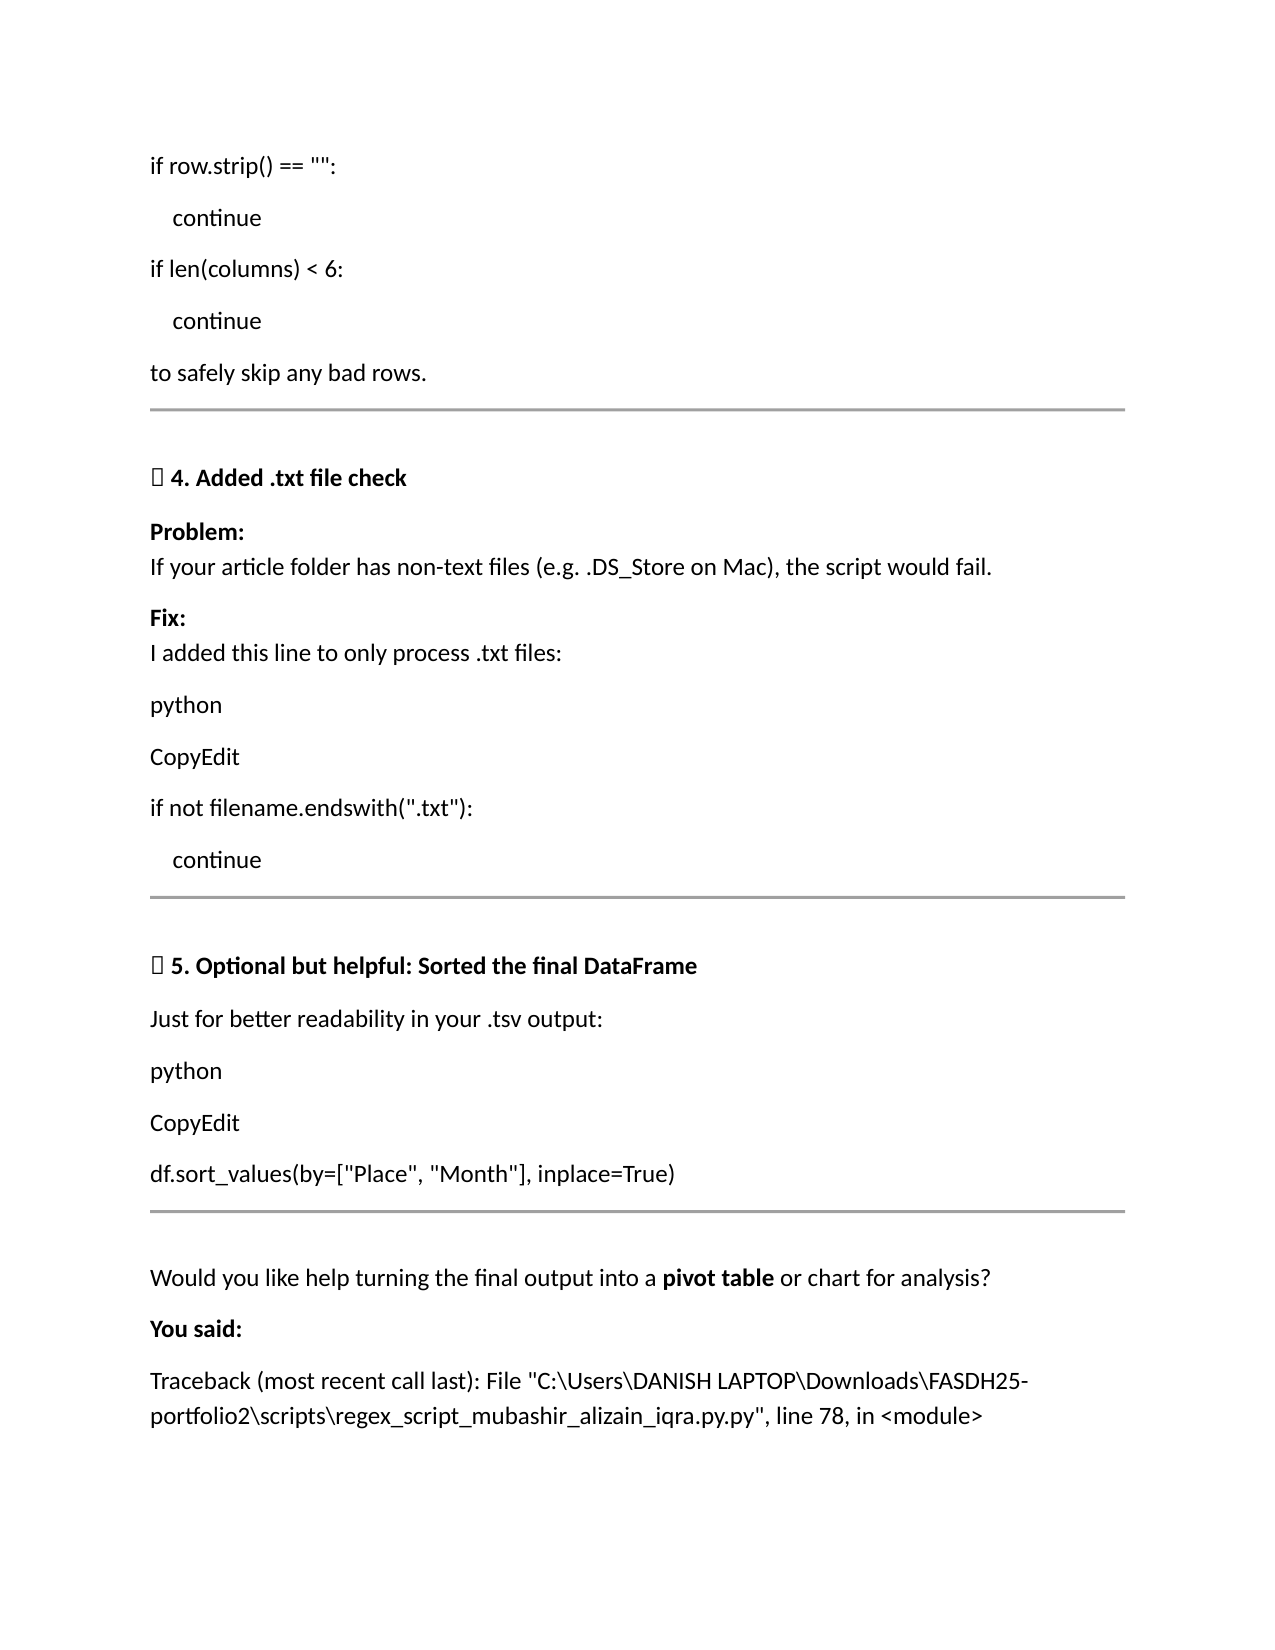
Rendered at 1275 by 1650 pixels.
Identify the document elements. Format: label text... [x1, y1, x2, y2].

text Problem: If your article folder has non-text files (e.g. .DS_Store on Mac), the script would fail. [150, 516, 1125, 581]
text if row.strip() == "": [150, 150, 1125, 181]
text continue [150, 202, 1125, 232]
text ✅ 4. Added .txt file check [150, 460, 1125, 494]
text Just for better readability in your .tsv output: [150, 1003, 1125, 1034]
text df.sort_values(by=["Place", "Month"], inplace=True) [150, 1158, 1125, 1189]
text if len(columns) < 6: [150, 253, 1125, 284]
text ✅ 5. Optional but helpful: Sorted the final DataFrame [150, 947, 1125, 982]
text CopyEdit [150, 1107, 1125, 1137]
text to safely skip any bad rows. [150, 357, 1125, 387]
text Fix: I added this line to only process .txt files: [150, 602, 1125, 668]
text python [150, 689, 1125, 720]
text python [150, 1055, 1125, 1086]
text CopyEdit [150, 741, 1125, 771]
text You said: [150, 1313, 1125, 1344]
text if not filename.endswith(".txt"): [150, 792, 1125, 823]
text continue [150, 844, 1125, 875]
text Would you like help turning the final output into a pivot table or chart for analysis? [150, 1262, 1125, 1292]
text continue [150, 305, 1125, 336]
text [150, 1365, 1125, 1431]
